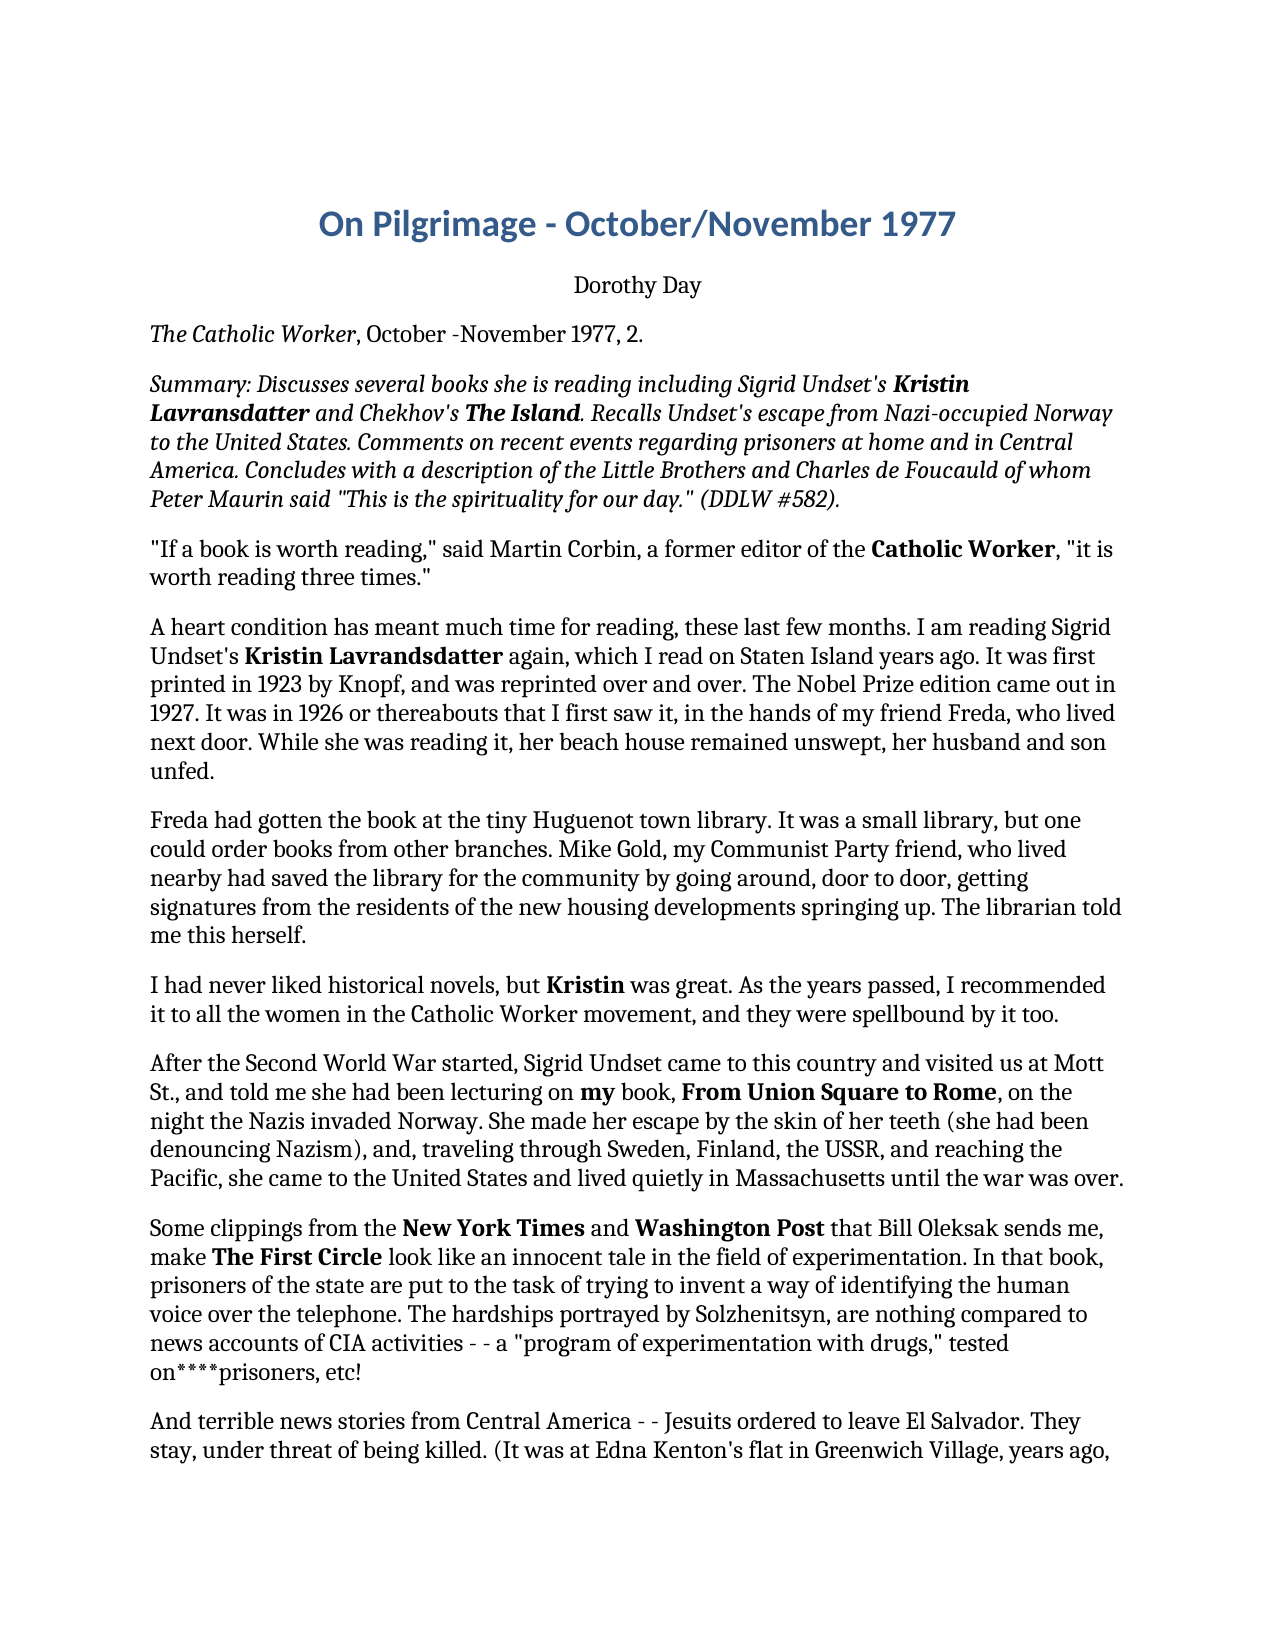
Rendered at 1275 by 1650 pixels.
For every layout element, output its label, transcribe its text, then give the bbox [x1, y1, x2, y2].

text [150, 1407, 1125, 1464]
text Some clippings from the New York Times and Washington Post that Bill Oleksak sends me, make The First Circle look like an innocent tale in the field of experimentation. In that book, prisoners of the state are put to the task of trying to invent a way of identifying the human voice over the telephone. The hardships portrayed by Solzhenitsyn, are nothing compared to news accounts of CIA activities - - a "program of experimentation with drugs," tested on****prisoners, etc! [150, 1214, 1125, 1386]
text I had never liked historical novels, but Kristin was great. As the years passed, I recommended it to all the women in the Catholic Worker movement, and they were spellbound by it too. [150, 971, 1125, 1028]
title On Pilgrimage - October/November 1977 [150, 200, 1125, 246]
text After the Second World War started, Sigrid Undset came to this country and visited us at Mott St., and told me she had been lecturing on my book, From Union Square to Rome, on the night the Nazis invaded Norway. She made her escape by the skin of her teeth (she had been denouncing Nazism), and, traveling through Sweden, Finland, the USSR, and reaching the Pacific, she came to the United States and lived quietly in Massachusetts until the war was over. [150, 1049, 1125, 1193]
text Dorothy Day [150, 271, 1125, 299]
text The Catholic Worker, October -November 1977, 2. [150, 320, 1125, 349]
text A heart condition has meant much time for reading, these last few months. I am reading Sigrid Undset's Kristin Lavrandsdatter again, which I read on Staten Island years ago. It was first printed in 1923 by Knopf, and was reprinted over and over. The Nobel Prize edition came out in 1927. It was in 1926 or thereabouts that I first saw it, in the hands of my friend Freda, who lived next door. While she was reading it, her beach house remained unswept, her husband and son unfed. [150, 613, 1125, 785]
text Summary: Discusses several books she is reading including Sigrid Undset's Kristin Lavransdatter and Chekhov's The Island. Recalls Undset's escape from Nazi-occupied Norway to the United States. Comments on recent events regarding prisoners at home and in Central America. Concludes with a description of the Little Brothers and Charles de Foucauld of whom Peter Maurin said "This is the spirituality for our day." (DDLW #582). [150, 370, 1125, 514]
text Freda had gotten the book at the tiny Huguenot town library. It was a small library, but one could order books from other branches. Mike Gold, my Communist Party friend, who lived nearby had saved the library for the community by going around, door to door, getting signatures from the residents of the new housing developments springing up. The librarian told me this herself. [150, 806, 1125, 950]
text "If a book is worth reading," said Martin Corbin, a former editor of the Catholic Worker, "it is worth reading three times." [150, 534, 1125, 592]
